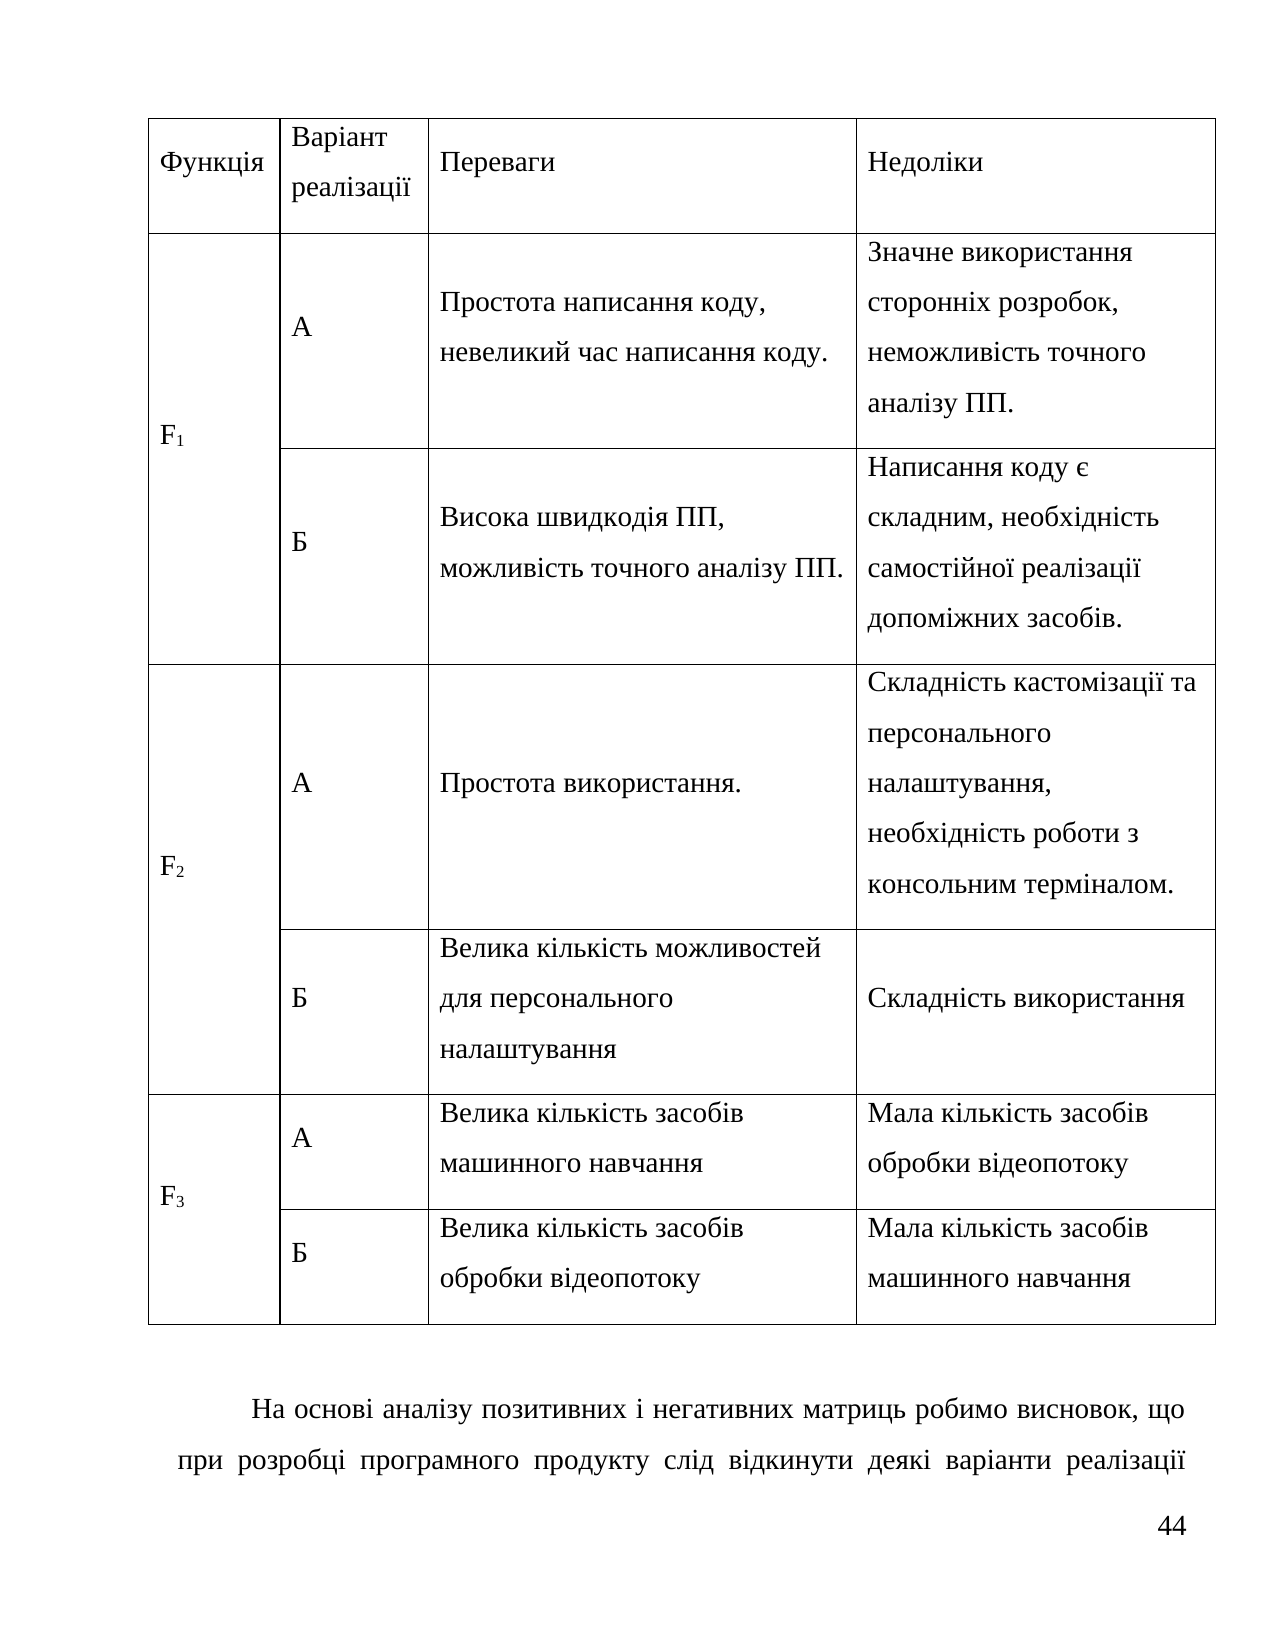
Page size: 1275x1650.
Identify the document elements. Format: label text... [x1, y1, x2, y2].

table_cell Простота використання. [429, 665, 856, 929]
table_header Варіант реалізації [281, 119, 428, 233]
table_cell А [281, 234, 428, 448]
table_cell Мала кількість засобів машинного навчання [857, 1210, 1215, 1323]
table_header Функція [149, 119, 279, 233]
table_cell Простота написання коду, невеликий час написання коду. [429, 234, 856, 448]
table_cell Б [281, 1210, 428, 1323]
table_cell Складність використання [857, 930, 1215, 1094]
table_cell Написання коду є складним, необхідність самостійної реалізації допоміжних засобів. [857, 449, 1215, 663]
table_cell А [281, 1095, 428, 1209]
table_cell Складність кастомізації та персонального налаштування, необхідність роботи з консольним терміналом. [857, 665, 1215, 929]
table_cell Б [281, 449, 428, 663]
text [177, 1391, 1186, 1475]
table_cell F2 [149, 665, 279, 1094]
table_cell Велика кількість можливостей для персонального налаштування [429, 930, 856, 1094]
table_cell Велика кількість засобів обробки відеопотоку [429, 1210, 856, 1323]
table_cell F3 [149, 1095, 279, 1323]
table_header Переваги [429, 119, 856, 233]
table_cell Висока швидкодія ПП, можливість точного аналізу ПП. [429, 449, 856, 663]
table_cell Велика кількість засобів машинного навчання [429, 1095, 856, 1209]
table_header Недоліки [857, 119, 1215, 233]
table_cell Б [281, 930, 428, 1094]
table_cell Значне використання сторонніх розробок, неможливість точного аналізу ПП. [857, 234, 1215, 448]
table_cell А [281, 665, 428, 929]
table_cell F1 [149, 234, 279, 663]
table_cell Мала кількість засобів обробки відеопотоку [857, 1095, 1215, 1209]
